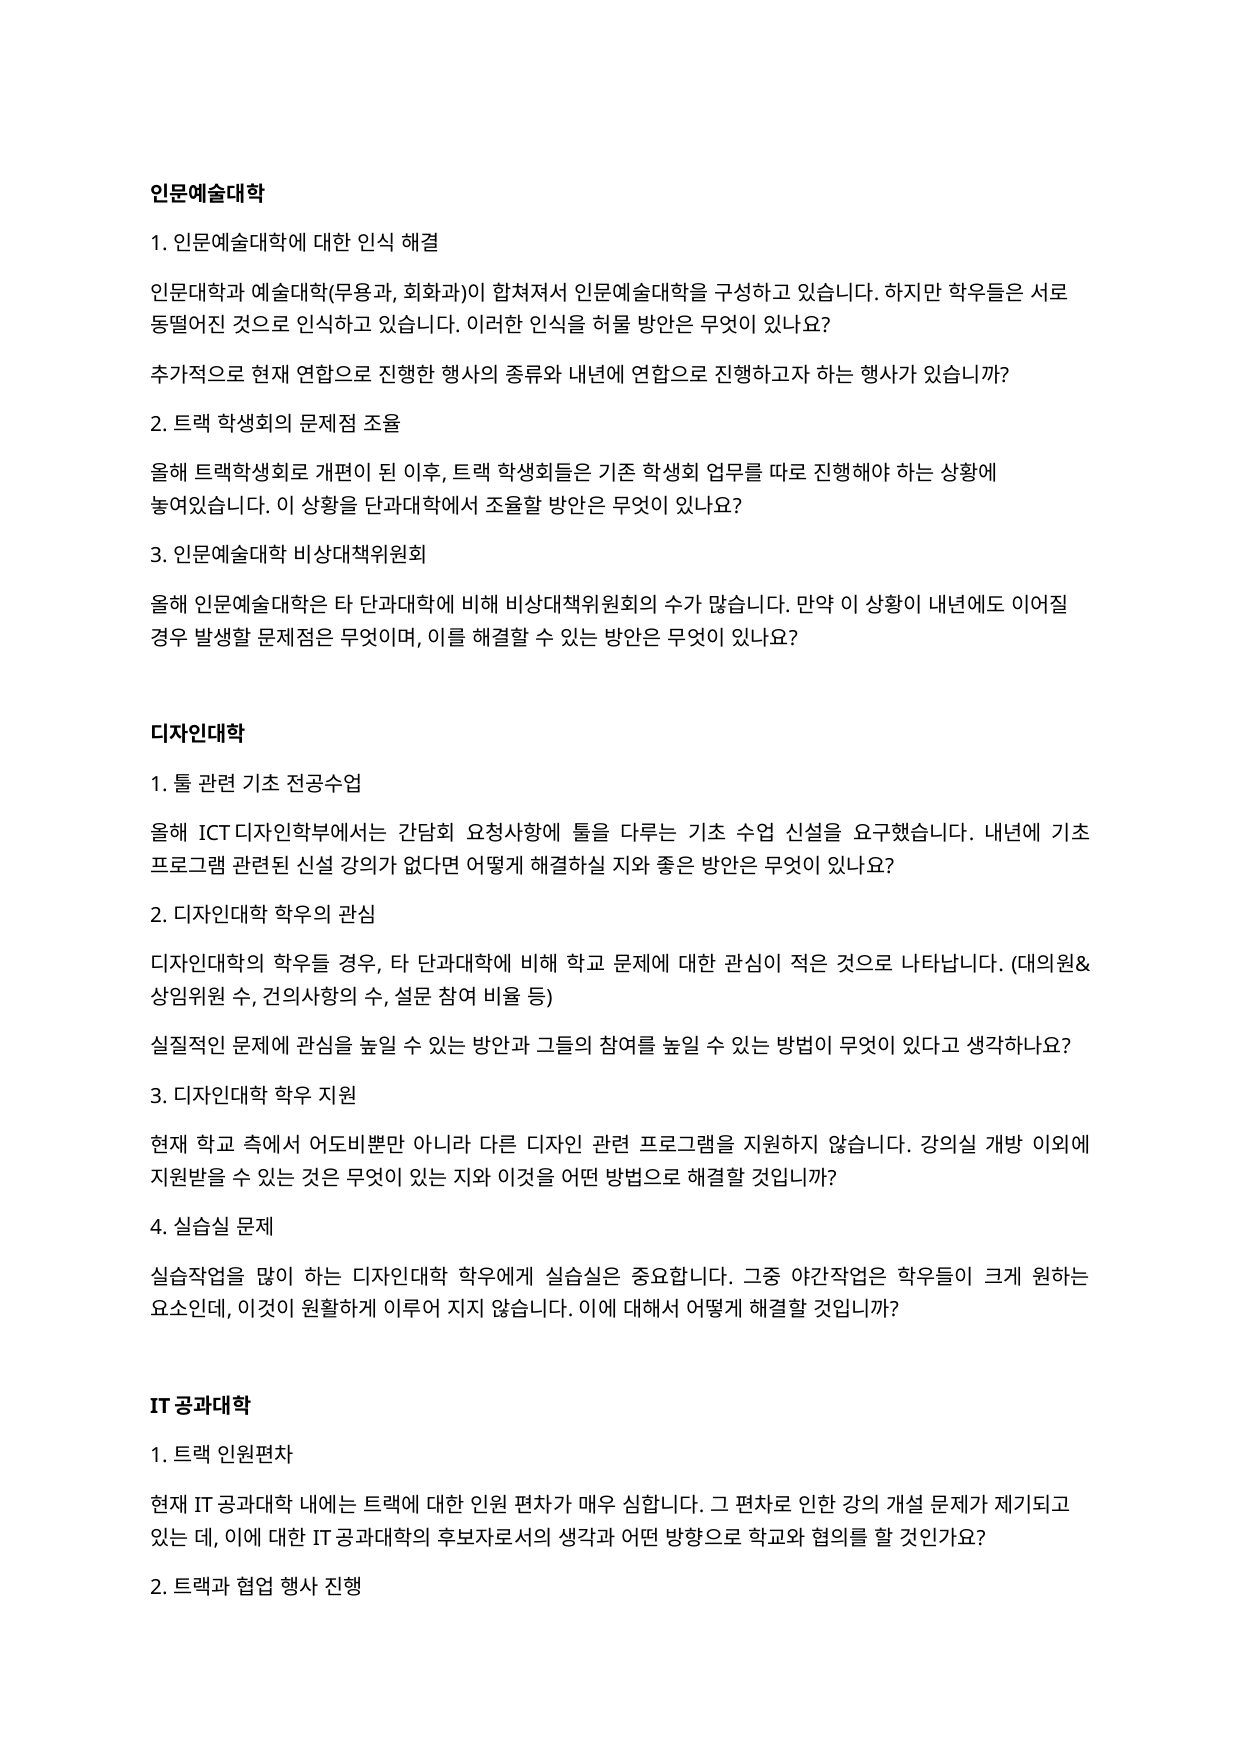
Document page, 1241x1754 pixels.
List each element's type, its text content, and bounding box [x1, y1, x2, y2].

text IT공과대학 [150, 1389, 1090, 1419]
text 2. 트랙과 협업 행사 진행 [150, 1570, 1090, 1600]
text 3. 인문예술대학 비상대책위원회 [150, 539, 1090, 569]
text 인문대학과 예술대학(무용과, 회화과)이 합쳐져서 인문예술대학을 구성하고 있습니다. 하지만 학우들은 서로 동떨어진 것으로 인식하고 있습니다. 이러한 인식을 허물 방안은 무엇이 있나요? [150, 276, 1090, 339]
text 인문예술대학 [150, 177, 1090, 207]
text 4. 실습실 문제 [150, 1211, 1090, 1241]
text 1. 툴 관련 기초 전공수업 [150, 767, 1090, 797]
text 디자인대학 [150, 717, 1090, 748]
text 올해 인문예술대학은 타 단과대학에 비해 비상대책위원회의 수가 많습니다. 만약 이 상황이 내년에도 이어질 경우 발생할 문제점은 무엇이며, 이를 해결할 수 있는 방안은 무엇이 있나요? [150, 588, 1090, 651]
text 3. 디자인대학 학우 지원 [150, 1079, 1090, 1109]
text 2. 트랙 학생회의 문제점 조율 [150, 407, 1090, 438]
text 현재 학교 측에서 어도비뿐만 아니라 다른 디자인 관련 프로그램을 지원하지 않습니다. 강의실 개방 이외에 지원받을 수 있는 것은 무엇이 있는 지와 이것을 어떤 방법으로 해결할 것입니까? [150, 1128, 1090, 1191]
text 추가적으로 현재 연합으로 진행한 행사의 종류와 내년에 연합으로 진행하고자 하는 행사가 있습니까? [150, 358, 1090, 388]
text 디자인대학의 학우들 경우, 타 단과대학에 비해 학교 문제에 대한 관심이 적은 것으로 나타납니다. (대의원&상임위원 수, 건의사항의 수, 설문 참여 비율 등) [150, 948, 1090, 1011]
text 실습작업을 많이 하는 디자인대학 학우에게 실습실은 중요합니다. 그중 야간작업은 학우들이 크게 원하는 요소인데, 이것이 원활하게 이루어 지지 않습니다. 이에 대해서 어떻게 해결할 것입니까? [150, 1260, 1090, 1323]
text 실질적인 문제에 관심을 높일 수 있는 방안과 그들의 참여를 높일 수 있는 방법이 무엇이 있다고 생각하나요? [150, 1030, 1090, 1060]
text 2. 디자인대학 학우의 관심 [150, 898, 1090, 928]
text 현재 IT공과대학 내에는 트랙에 대한 인원 편차가 매우 심합니다. 그 편차로 인한 강의 개설 문제가 제기되고 있는 데, 이에 대한 IT공과대학의 후보자로서의 생각과 어떤 방향으로 학교와 협의를 할 것인가요? [150, 1488, 1090, 1551]
text 1. 트랙 인원편차 [150, 1439, 1090, 1469]
text 올해 ICT디자인학부에서는 간담회 요청사항에 툴을 다루는 기초 수업 신설을 요구했습니다. 내년에 기초 프로그램 관련된 신설 강의가 없다면 어떻게 해결하실 지와 좋은 방안은 무엇이 있나요? [150, 816, 1090, 879]
text 올해 트랙학생회로 개편이 된 이후, 트랙 학생회들은 기존 학생회 업무를 따로 진행해야 하는 상황에 놓여있습니다. 이 상황을 단과대학에서 조율할 방안은 무엇이 있나요? [150, 457, 1090, 520]
text 1. 인문예술대학에 대한 인식 해결 [150, 226, 1090, 257]
